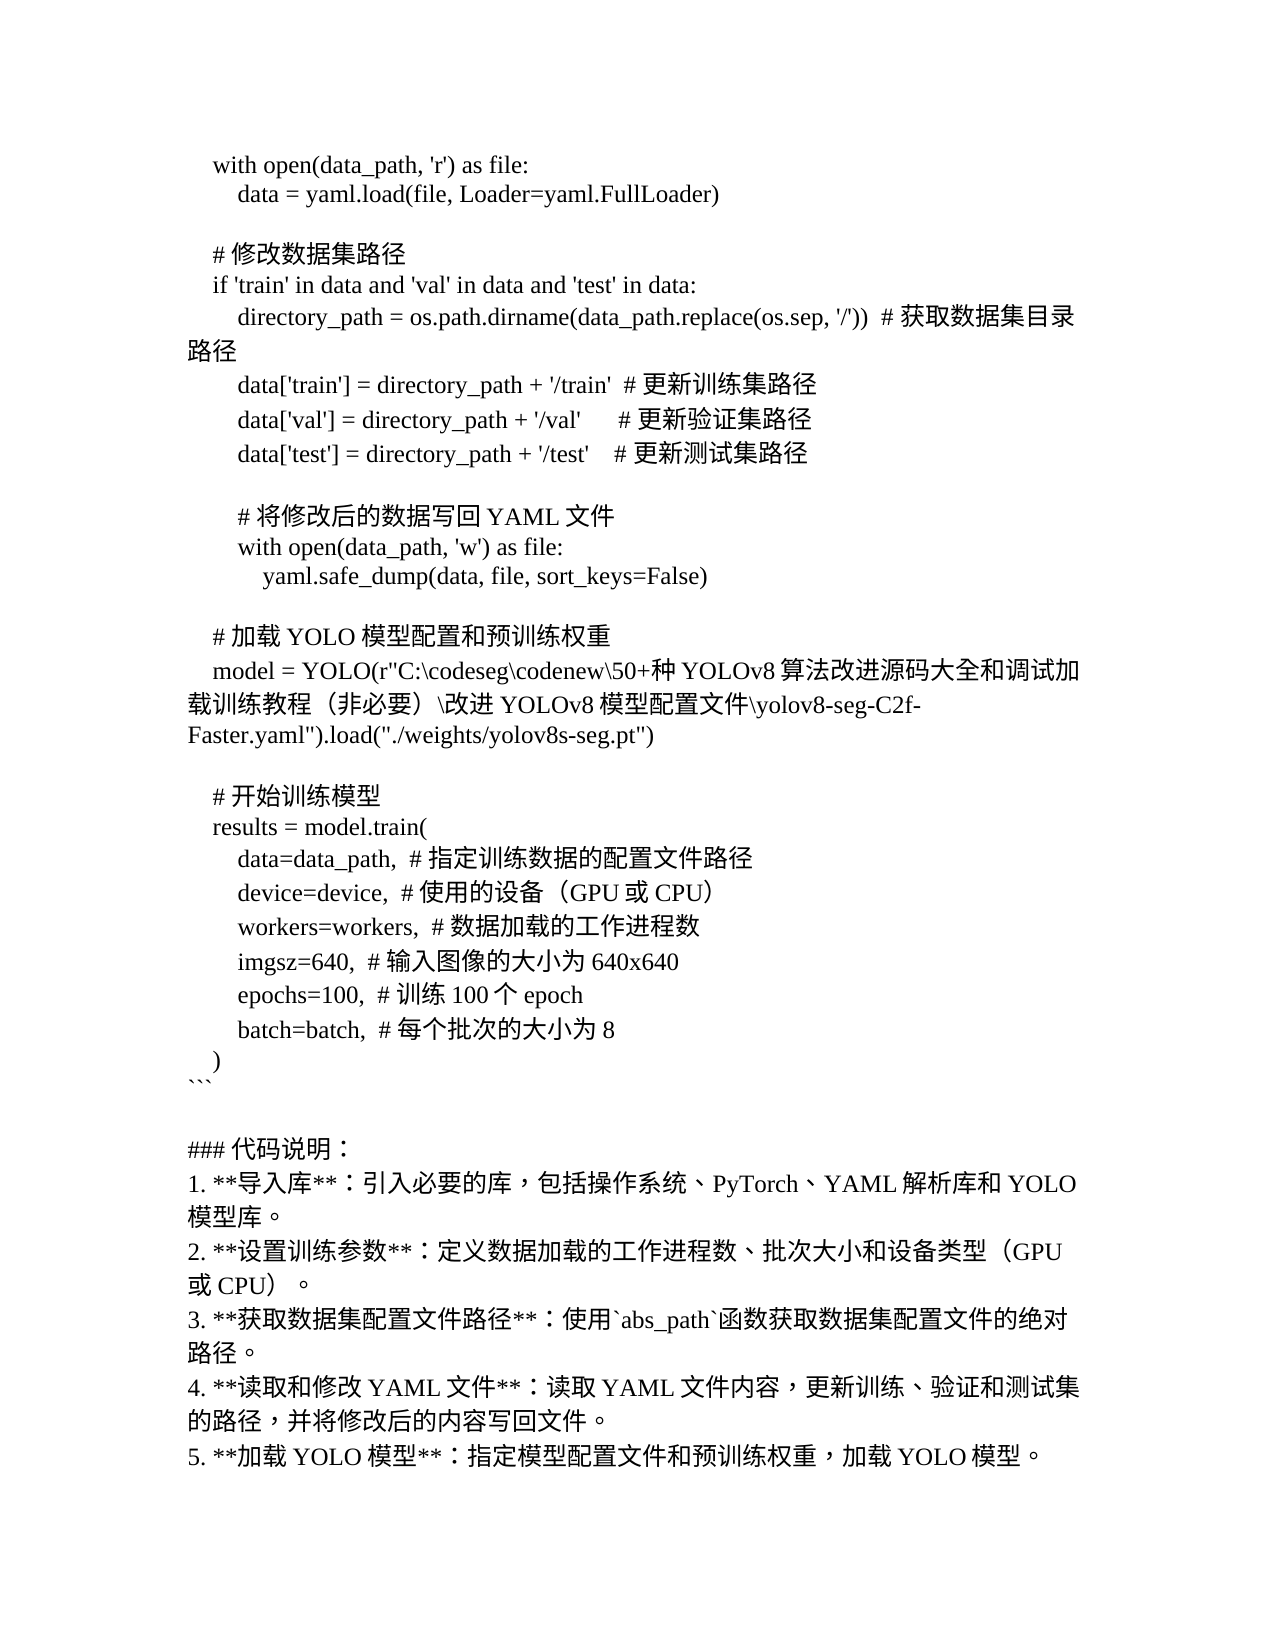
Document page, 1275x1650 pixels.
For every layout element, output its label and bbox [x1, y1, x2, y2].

text [187, 150, 1087, 1472]
